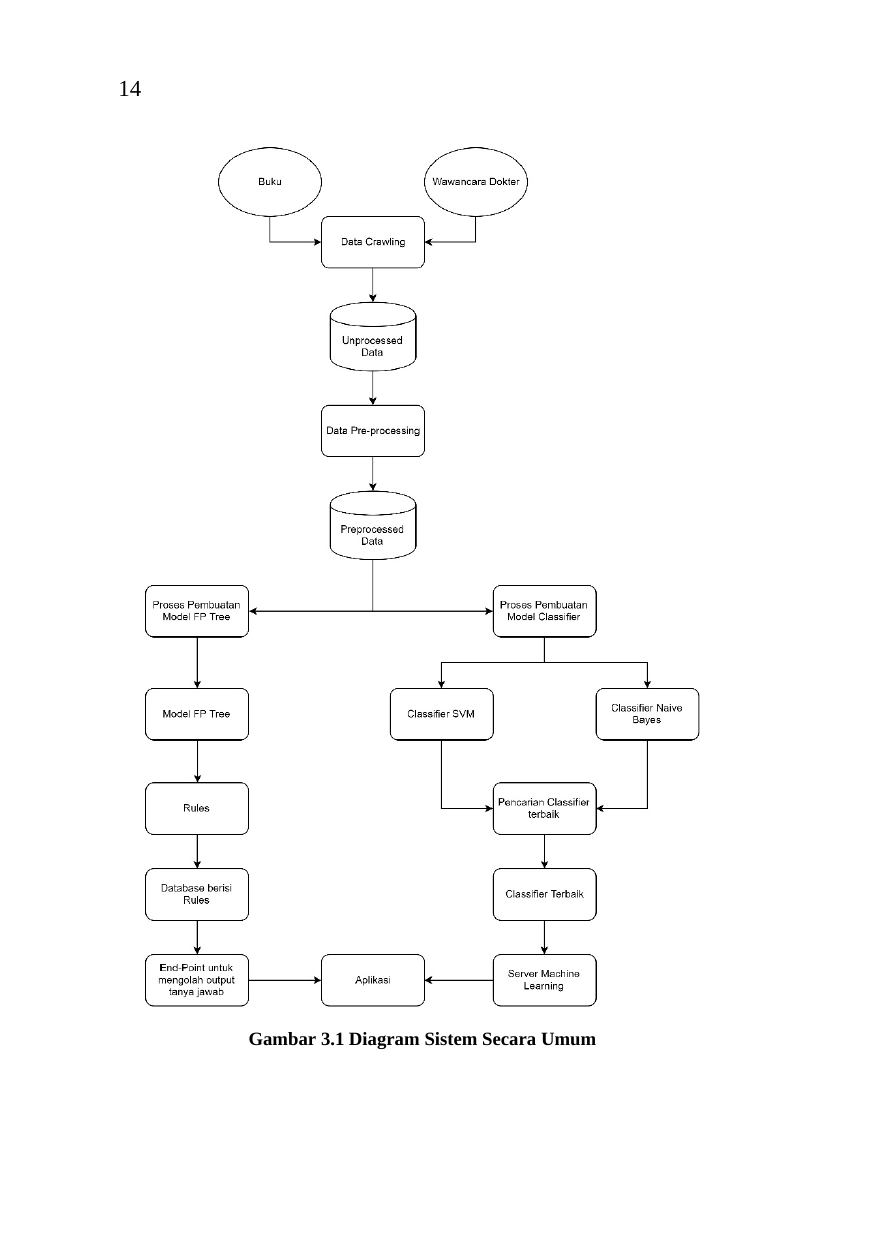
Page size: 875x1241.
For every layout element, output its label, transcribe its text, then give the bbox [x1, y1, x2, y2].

text Gambar 3.1 Diagram Sistem Secara Umum [118, 1028, 726, 1050]
picture [145, 147, 700, 1007]
